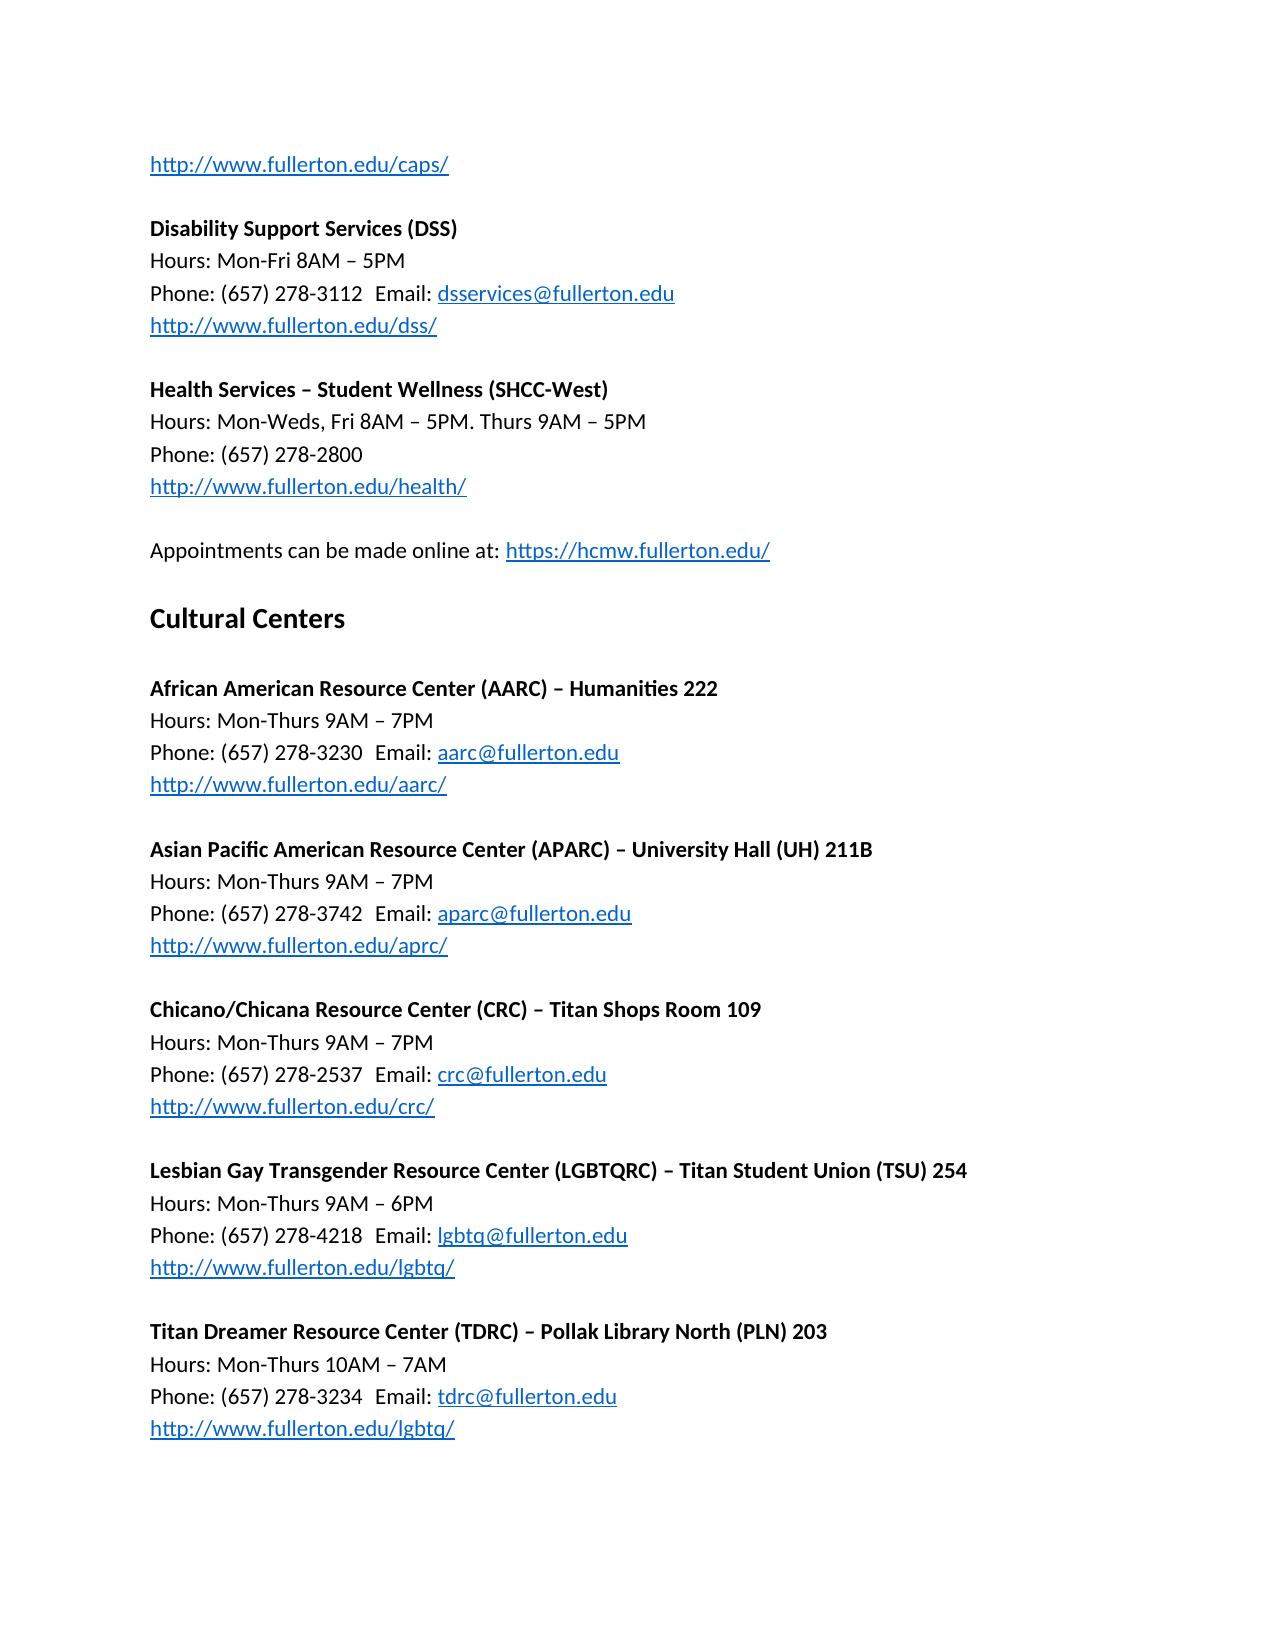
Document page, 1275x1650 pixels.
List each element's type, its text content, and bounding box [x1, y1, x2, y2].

text Lesbian Gay Transgender Resource Center (LGBTQRC) – Titan Student Union (TSU) 254 [150, 1157, 1125, 1184]
text Hours: Mon-Thurs 9AM – 7PM [150, 867, 1125, 895]
text http://www.fullerton.edu/aarc/ [150, 770, 1125, 798]
text http://www.fullerton.edu/health/ [150, 472, 1125, 500]
text http://www.fullerton.edu/lgbtq/ [150, 1414, 1125, 1442]
text Phone: (657) 278-3742 Email: aparc@fullerton.edu [150, 899, 1125, 927]
text http://www.fullerton.edu/dss/ [150, 311, 1125, 339]
text Health Services – Student Wellness (SHCC-West) [150, 375, 1125, 403]
text Phone: (657) 278-4218 Email: lgbtq@fullerton.edu [150, 1221, 1125, 1249]
text Phone: (657) 278-3234 Email: tdrc@fullerton.edu [150, 1382, 1125, 1410]
text African American Resource Center (AARC) – Humanities 222 [150, 674, 1125, 702]
text Hours: Mon-Fri 8AM – 5PM [150, 247, 1125, 274]
text Hours: Mon-Thurs 9AM – 7PM [150, 1028, 1125, 1056]
text Titan Dreamer Resource Center (TDRC) – Pollak Library North (PLN) 203 [150, 1317, 1125, 1346]
text Cultural Centers [150, 601, 1125, 636]
text Hours: Mon-Thurs 9AM – 6PM [150, 1189, 1125, 1217]
text Hours: Mon-Weds, Fri 8AM – 5PM. Thurs 9AM – 5PM [150, 407, 1125, 436]
text Phone: (657) 278-2800 [150, 440, 1125, 468]
text Appointments can be made online at: https://hcmw.fullerton.edu/ [150, 536, 1125, 564]
text Phone: (657) 278-2537 Email: crc@fullerton.edu [150, 1060, 1125, 1088]
text Chicano/Chicana Resource Center (CRC) – Titan Shops Room 109 [150, 996, 1125, 1024]
text Asian Pacific American Resource Center (APARC) – University Hall (UH) 211B [150, 835, 1125, 863]
text Phone: (657) 278-3112 Email: dsservices@fullerton.edu [150, 279, 1125, 307]
text Hours: Mon-Thurs 10AM – 7AM [150, 1350, 1125, 1378]
text Disability Support Services (DSS) [150, 214, 1125, 242]
text Hours: Mon-Thurs 9AM – 7PM [150, 706, 1125, 734]
text http://www.fullerton.edu/crc/ [150, 1092, 1125, 1120]
text http://www.fullerton.edu/aprc/ [150, 931, 1125, 959]
text Phone: (657) 278-3230 Email: aarc@fullerton.edu [150, 738, 1125, 766]
text http://www.fullerton.edu/caps/ [150, 150, 1125, 178]
text http://www.fullerton.edu/lgbtq/ [150, 1253, 1125, 1281]
